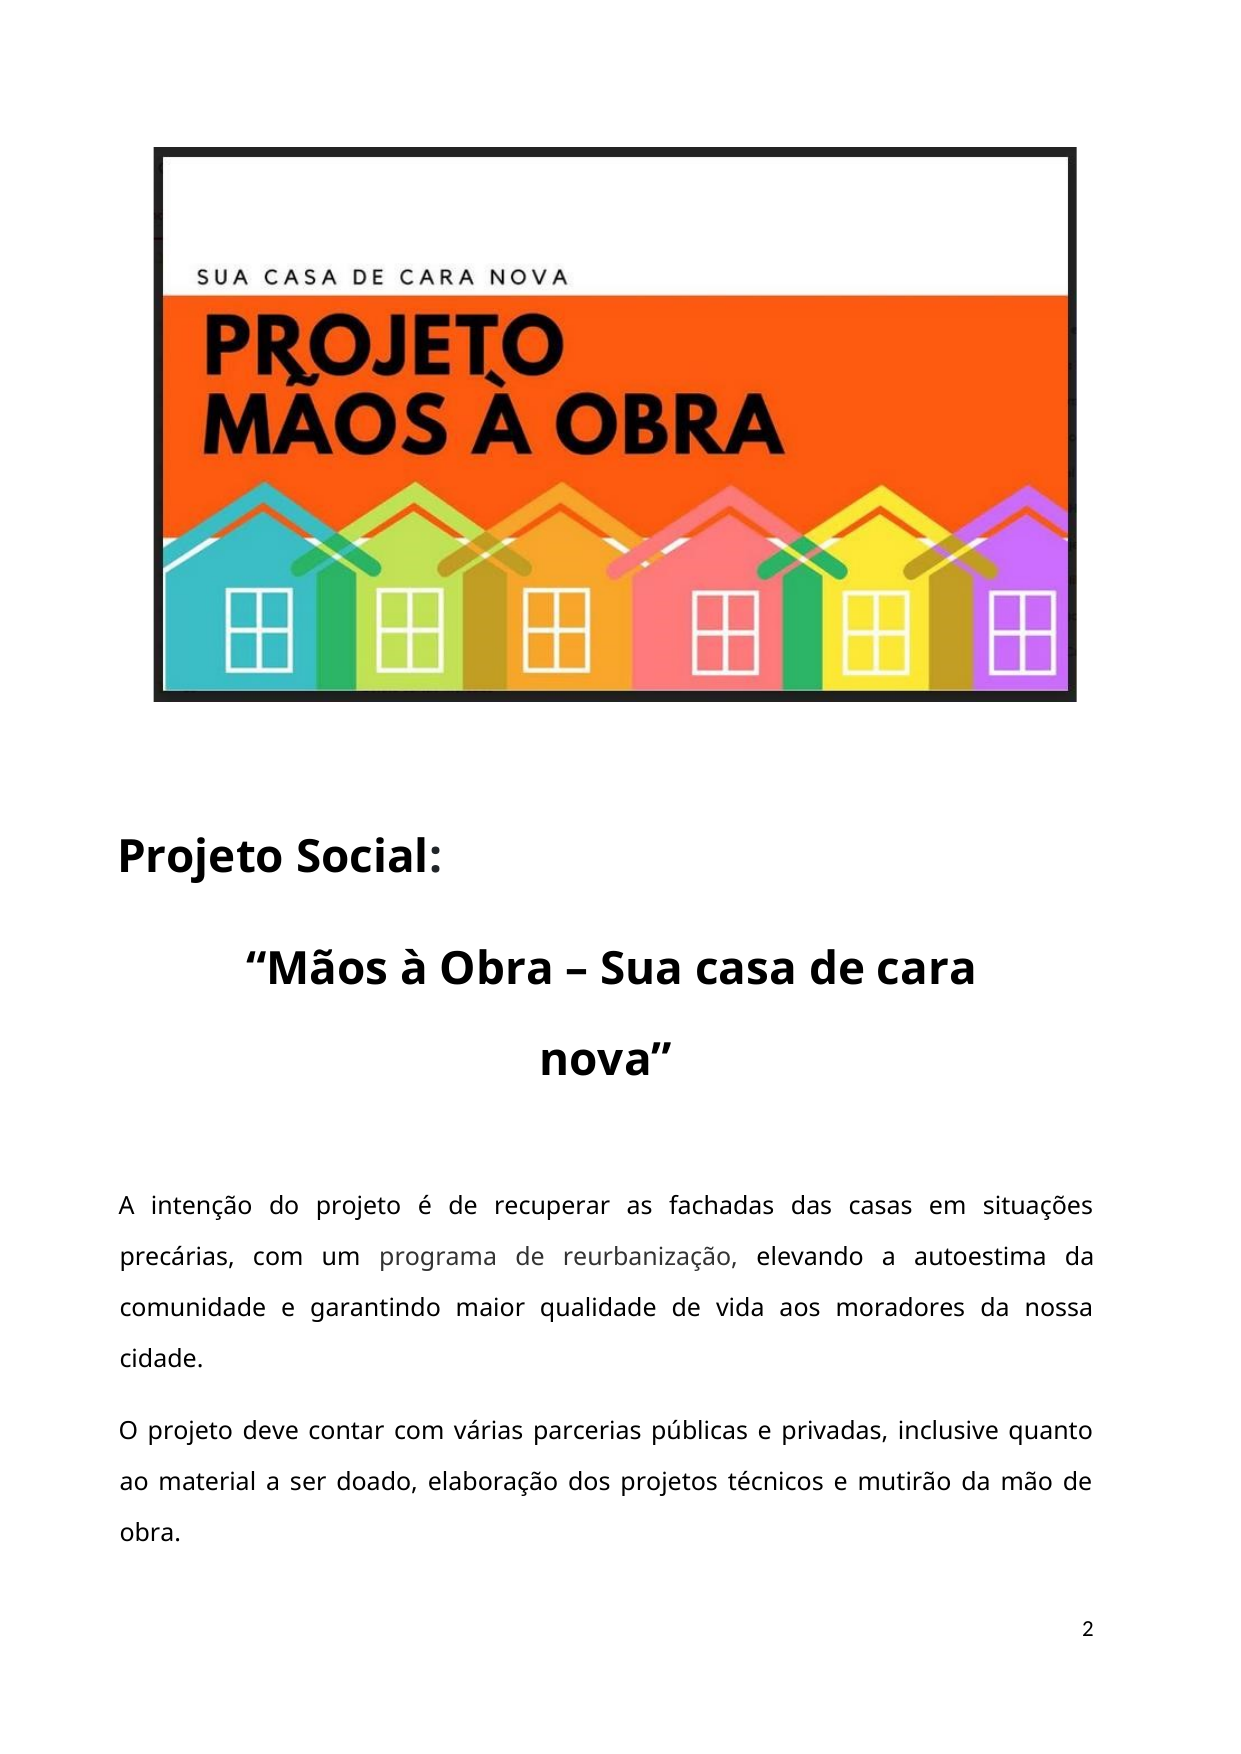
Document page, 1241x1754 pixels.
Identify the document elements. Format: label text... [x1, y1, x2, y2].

text Projeto Social: [117, 824, 1182, 886]
text A intenção do projeto é de recuperar as fachadas das casas em situações precárias, com um programa de reurbanização, elevando a autoestima da comunidade e garantindo maior qualidade de vida aos moradores da nossa cidade. [118, 1187, 1095, 1375]
picture [153, 147, 1077, 702]
text nova” [118, 1026, 1093, 1088]
text “Mãos à Obra – Sua casa de cara [118, 935, 1093, 998]
text O projeto deve contar com várias parcerias públicas e privadas, inclusive quanto ao material a ser doado, elaboração dos projetos técnicos e mutirão da mão de obra. [118, 1412, 1095, 1549]
